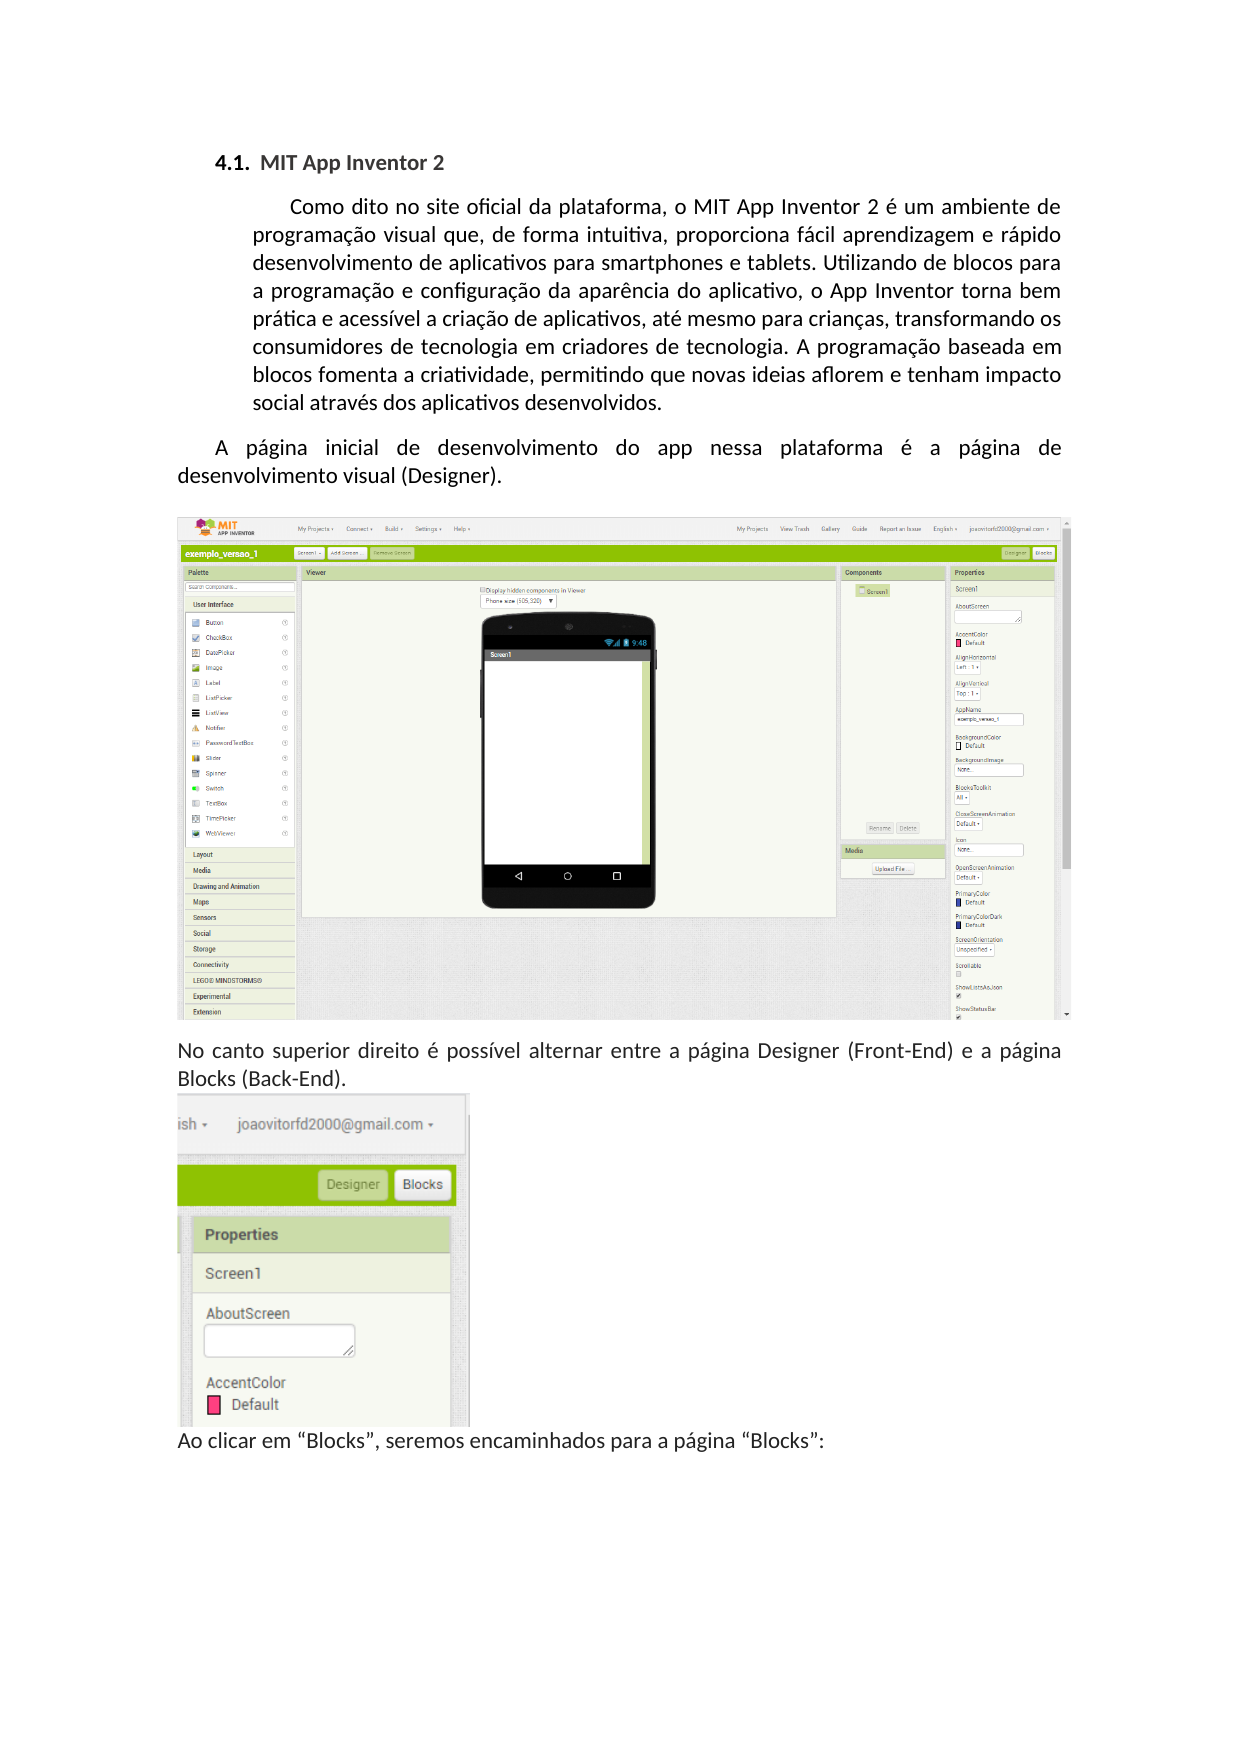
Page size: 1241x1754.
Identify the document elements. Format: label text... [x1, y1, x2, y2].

picture [177, 517, 1072, 1020]
text No canto superior direito é possível alternar entre a página Designer (Front-End) e a página Blocks (Back-End). [177, 1037, 1063, 1093]
list A página inicial de desenvolvimento do app nessa plataforma é a página de desenvolvimento visual (Designer). [177, 433, 1063, 489]
text Ao clicar em “Blocks”, seremos encaminhados para a página “Blocks”: [177, 1427, 1063, 1455]
text Como dito no site oficial da plataforma, o MIT App Inventor 2 é um ambiente de programação visual que, de forma intuitiva, proporciona fácil aprendizagem e rápido desenvolvimento de aplicativos para smartphones e tablets. Utilizando de blocos para a programação e configuração da aparência do aplicativo, o App Inventor torna bem prática e acessível a criação de aplicativos, até mesmo para crianças, transformando os consumidores de tecnologia em criadores de tecnologia. A programação baseada em blocos fomenta a criatividade, permitindo que novas ideias aflorem e tenham impacto social através dos aplicativos desenvolvidos. [252, 192, 1063, 416]
picture [177, 1092, 470, 1427]
list MIT App Inventor 2 [215, 148, 1063, 176]
